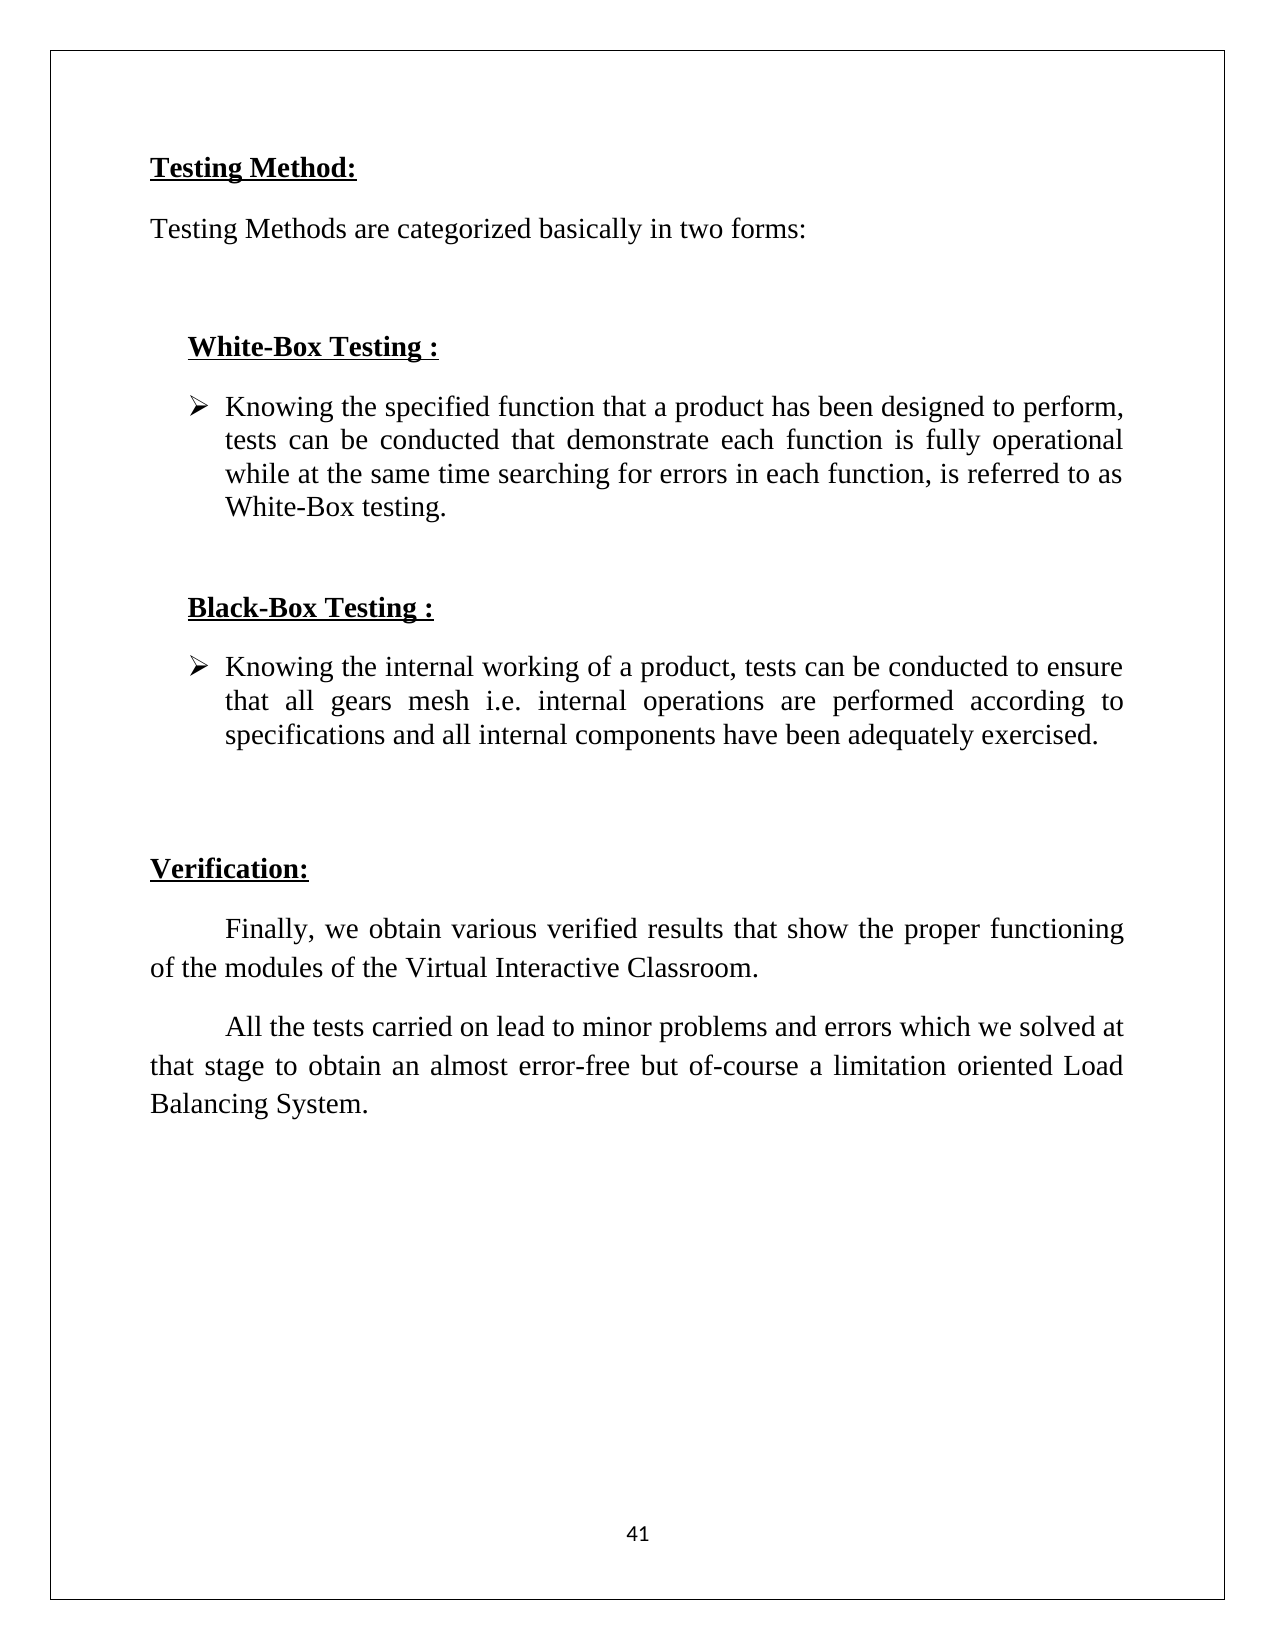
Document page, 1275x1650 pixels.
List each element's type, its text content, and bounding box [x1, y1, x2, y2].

text Testing Method: [150, 150, 1125, 191]
text Finally, we obtain various verified results that show the proper functioning of the modules of the Virtual Interactive Classroom. [150, 912, 1125, 984]
text Verification: [150, 851, 1125, 891]
text Testing Methods are categorized basically in two forms: [150, 211, 1125, 244]
text White-Box Testing : [150, 329, 1125, 363]
list Knowing the internal working of a product, tests can be conducted to ensure that all gears mesh i.e. internal operations are performed according to specifications and all internal components have been adequately exercised. [187, 649, 1125, 750]
list Knowing the specified function that a product has been designed to perform, tests can be conducted that demonstrate each function is fully operational while at the same time searching for errors in each function, is referred to as White-Box testing. [187, 389, 1125, 523]
text All the tests carried on lead to minor problems and errors which we solved at that stage to obtain an almost error-free but of-course a limitation oriented Load Balancing System. [150, 1009, 1125, 1120]
text Black-Box Testing : [150, 590, 1125, 624]
